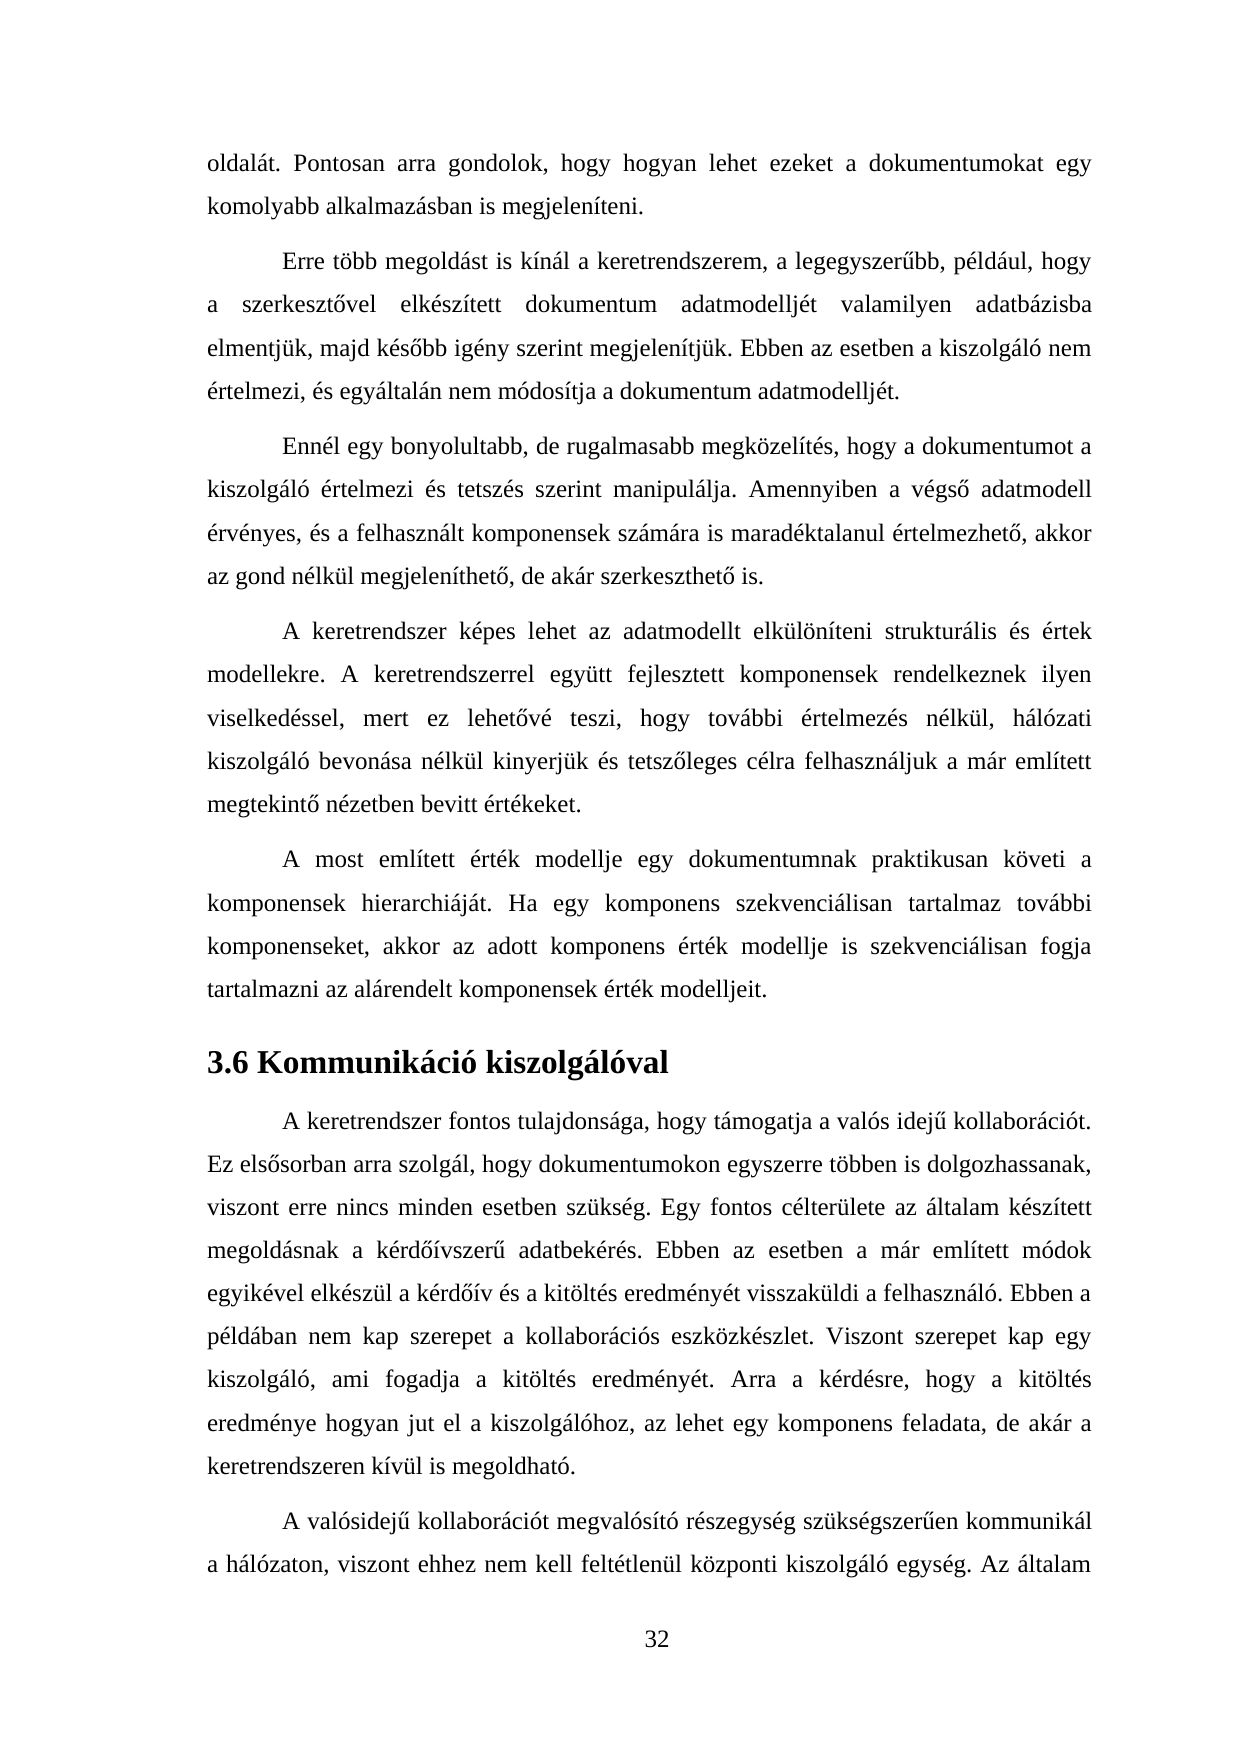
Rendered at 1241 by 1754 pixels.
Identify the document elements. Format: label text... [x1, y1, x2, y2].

text Ennél egy bonyolultabb, de rugalmasabb megközelítés, hogy a dokumentumot a kiszolgáló értelmezi és tetszés szerint manipulálja. Amennyiben a végső adatmodell érvényes, és a felhasznált komponensek számára is maradéktalanul értelmezhető, akkor az gond nélkül megjeleníthető, de akár szerkeszthető is. [207, 431, 1092, 589]
subtitle Kommunikáció kiszolgálóval [207, 1042, 1092, 1080]
text A most említett érték modellje egy dokumentumnak praktikusan követi a komponensek hierarchiáját. Ha egy komponens szekvenciálisan tartalmaz további komponenseket, akkor az adott komponens érték modellje is szekvenciálisan fogja tartalmazni az alárendelt komponensek érték modelljeit. [207, 844, 1092, 1003]
text A keretrendszer képes lehet az adatmodellt elkülöníteni strukturális és értek modellekre. A keretrendszerrel együtt fejlesztett komponensek rendelkeznek ilyen viselkedéssel, mert ez lehetővé teszi, hogy további értelmezés nélkül, hálózati kiszolgáló bevonása nélkül kinyerjük és tetszőleges célra felhasználjuk a már említett megtekintő nézetben bevitt értékeket. [207, 616, 1092, 818]
text Erre több megoldást is kínál a keretrendszerem, a legegyszerűbb, például, hogy a szerkesztővel elkészített dokumentum adatmodelljét valamilyen adatbázisba elmentjük, majd később igény szerint megjelenítjük. Ebben az esetben a kiszolgáló nem értelmezi, és egyáltalán nem módosítja a dokumentum adatmodelljét. [207, 246, 1092, 404]
text A keretrendszer fontos tulajdonsága, hogy támogatja a valós idejű kollaborációt. Ez elsősorban arra szolgál, hogy dokumentumokon egyszerre többen is dolgozhassanak, viszont erre nincs minden esetben szükség. Egy fontos célterülete az általam készített megoldásnak a kérdőívszerű adatbekérés. Ebben az esetben a már említett módok egyikével elkészül a kérdőív és a kitöltés eredményét visszaküldi a felhasználó. Ebben a példában nem kap szerepet a kollaborációs eszközkészlet. Viszont szerepet kap egy kiszolgáló, ami fogadja a kitöltés eredményét. Arra a kérdésre, hogy a kitöltés eredménye hogyan jut el a kiszolgálóhoz, az lehet egy komponens feladata, de akár a keretrendszeren kívül is megoldható. [207, 1106, 1092, 1479]
